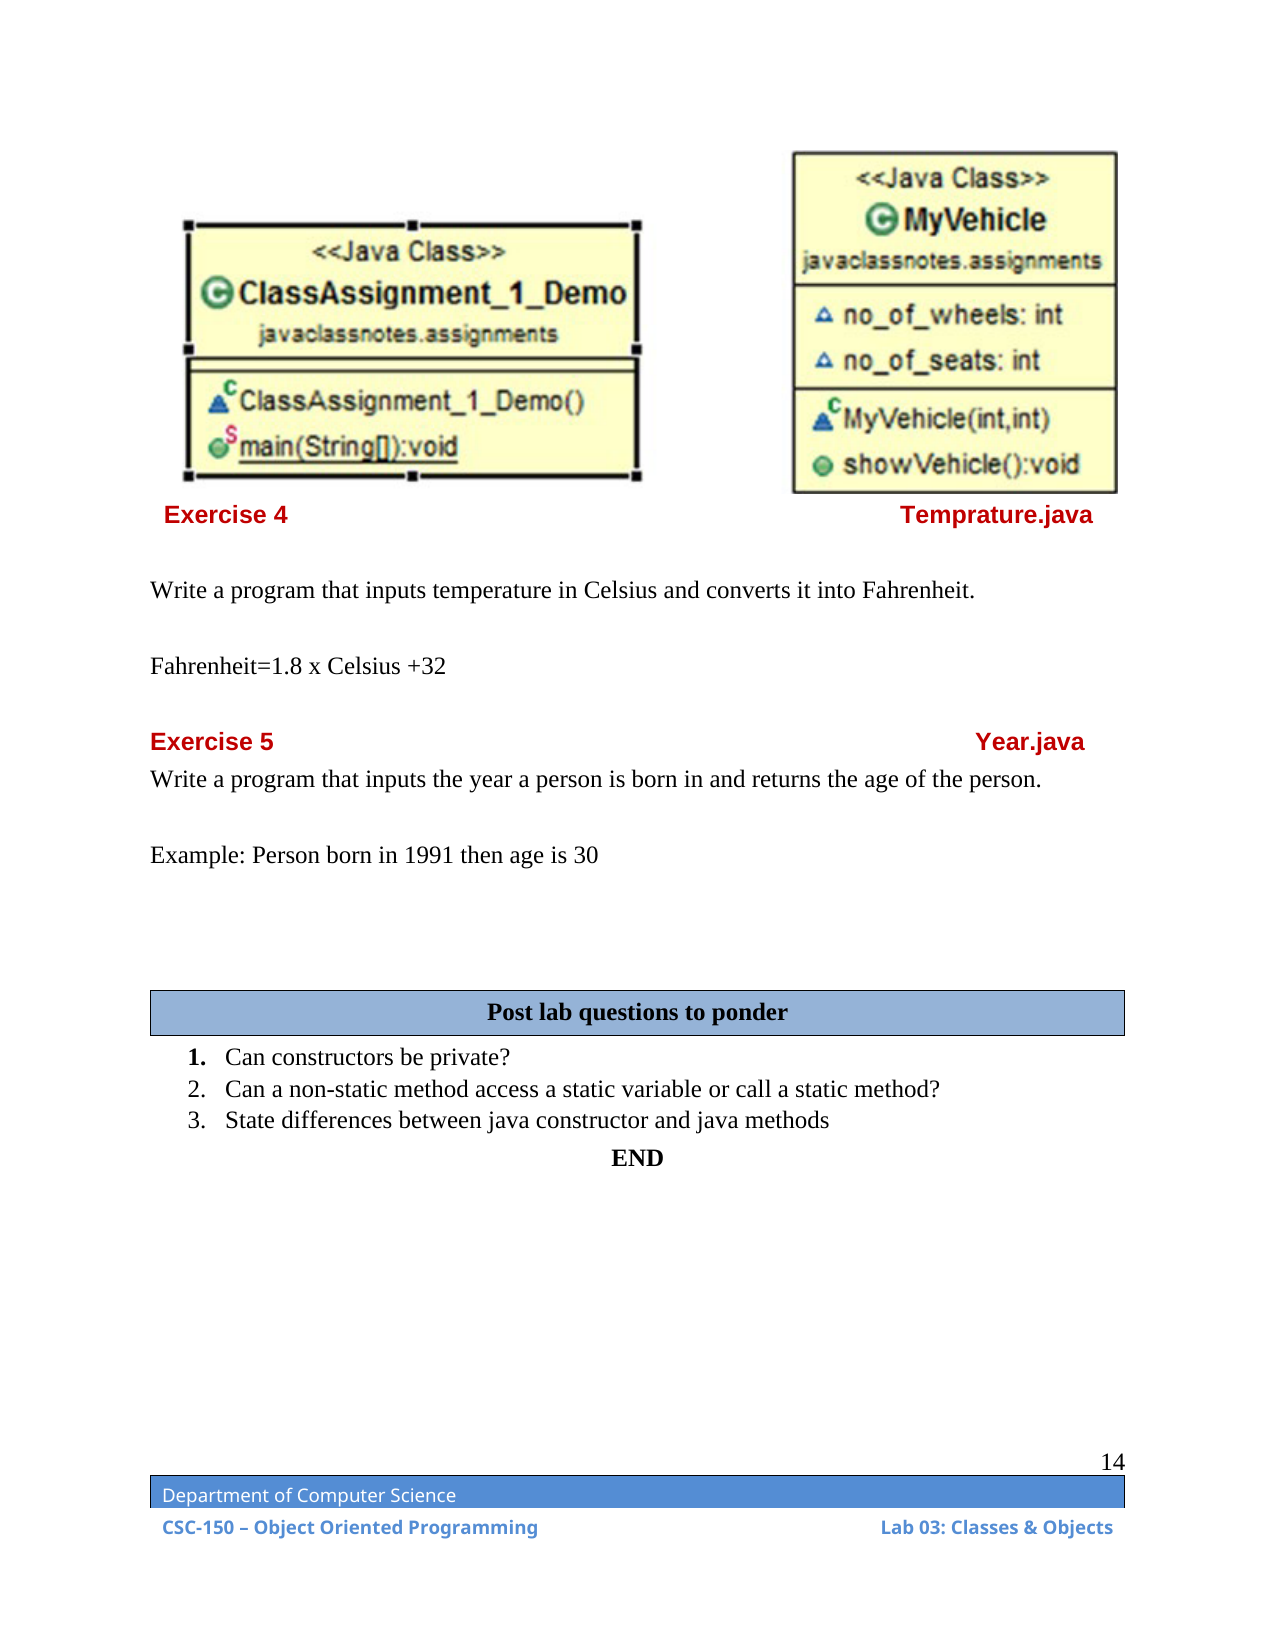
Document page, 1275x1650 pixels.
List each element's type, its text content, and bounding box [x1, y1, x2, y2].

text Exercise 4 Temprature.java [150, 500, 1125, 529]
text Example: Person born in 1991 then age is 30 [150, 840, 1125, 869]
text END [150, 1143, 1125, 1172]
text Write a program that inputs temperature in Celsius and converts it into Fahrenheit. [150, 576, 1125, 604]
list Can a non-static method access a static variable or call a static method? [187, 1074, 1125, 1103]
text Exercise 5 Year.java [150, 727, 1125, 756]
text Fahrenheit=1.8 x Celsius +32 [150, 651, 1125, 680]
table_header Post lab questions to ponder [151, 991, 1124, 1035]
list State differences between java constructor and java methods [187, 1106, 1125, 1134]
text Write a program that inputs the year a person is born in and returns the age of the person. [150, 764, 1125, 793]
list Can constructors be private? [187, 1042, 1125, 1071]
